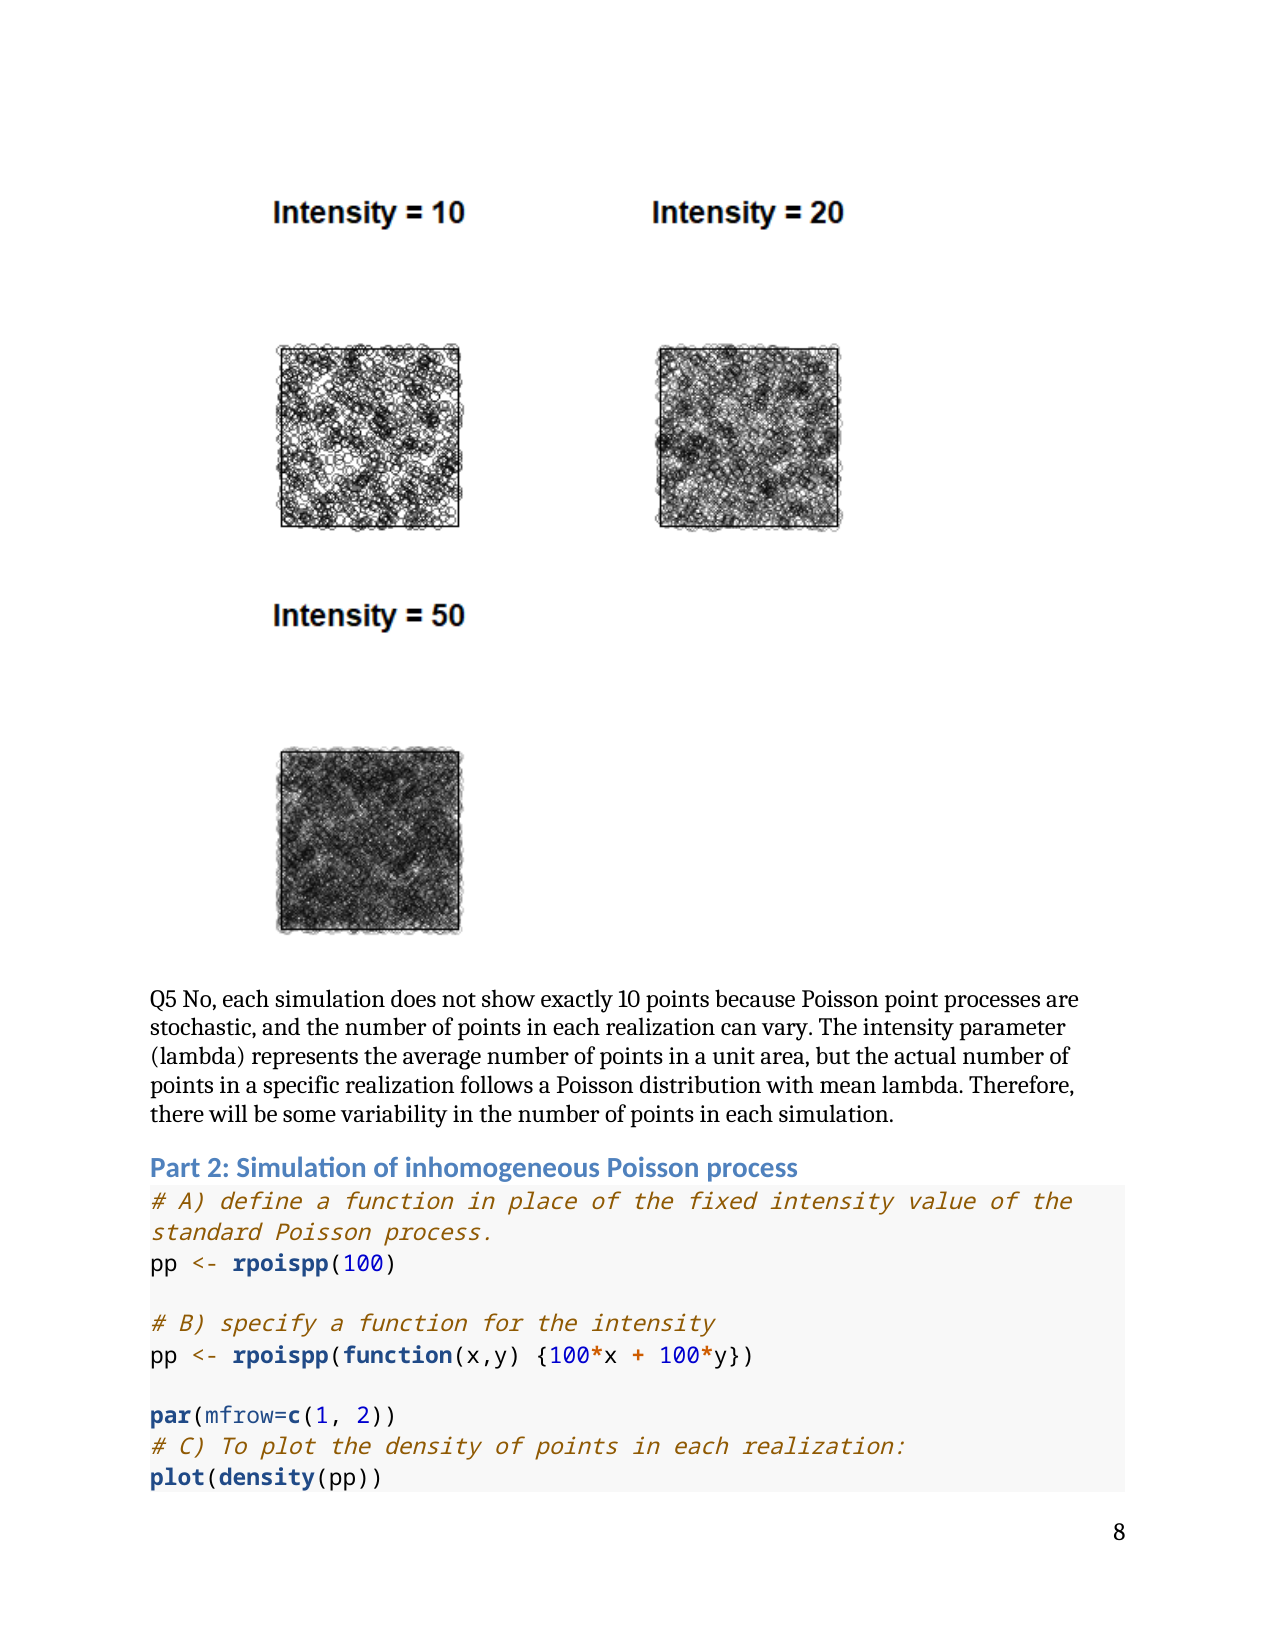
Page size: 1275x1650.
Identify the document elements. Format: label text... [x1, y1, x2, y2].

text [150, 1185, 1125, 1492]
text Q5 No, each simulation does not show exactly 10 points because Poisson point processes are stochastic, and the number of points in each realization can vary. The intensity parameter (lambda) represents the average number of points in a unit area, but the actual number of points in a specific realization follows a Poisson distribution with mean lambda. Therefore, there will be some variability in the number of points in each simulation. [150, 984, 1125, 1128]
subtitle Part 2: Simulation of inhomogeneous Poisson process [150, 1149, 1125, 1185]
picture [150, 150, 908, 966]
